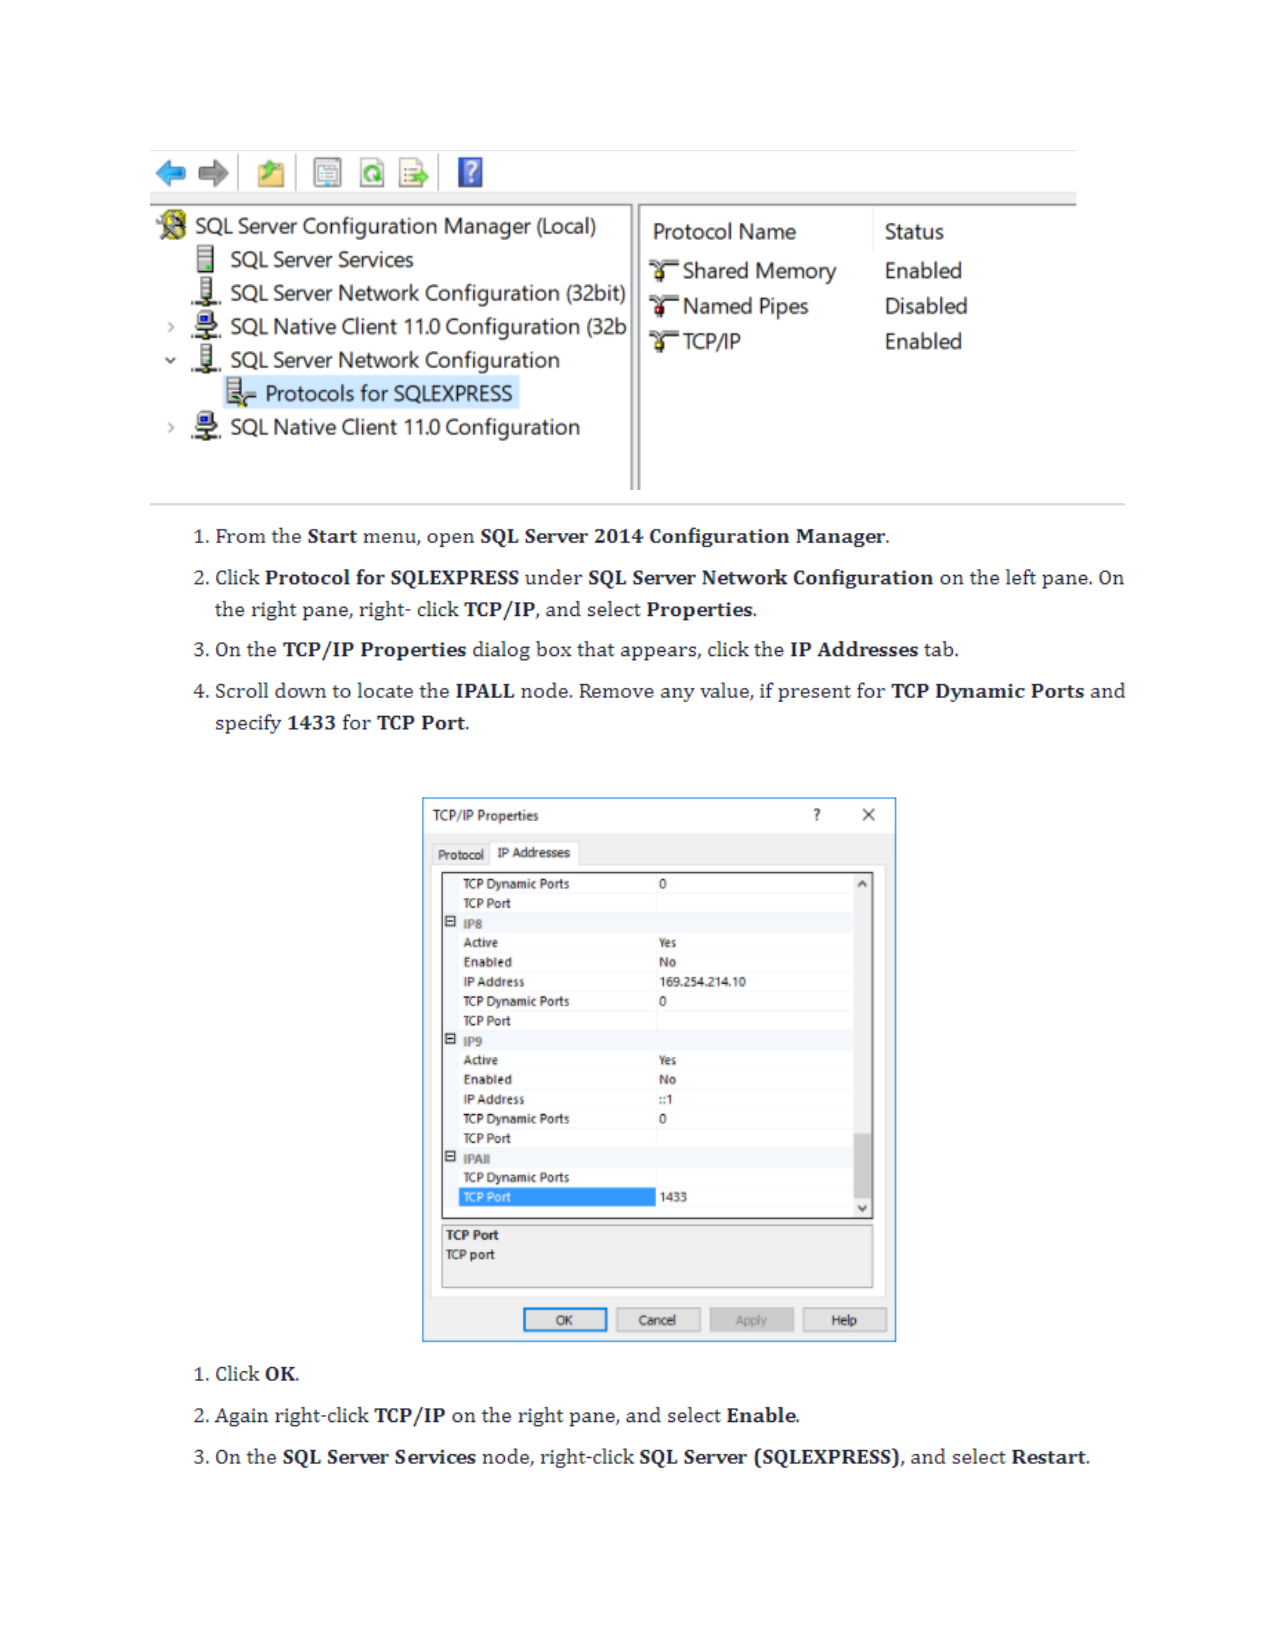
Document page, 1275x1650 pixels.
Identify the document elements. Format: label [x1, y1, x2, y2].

picture [150, 503, 1125, 1486]
picture [150, 150, 1077, 490]
